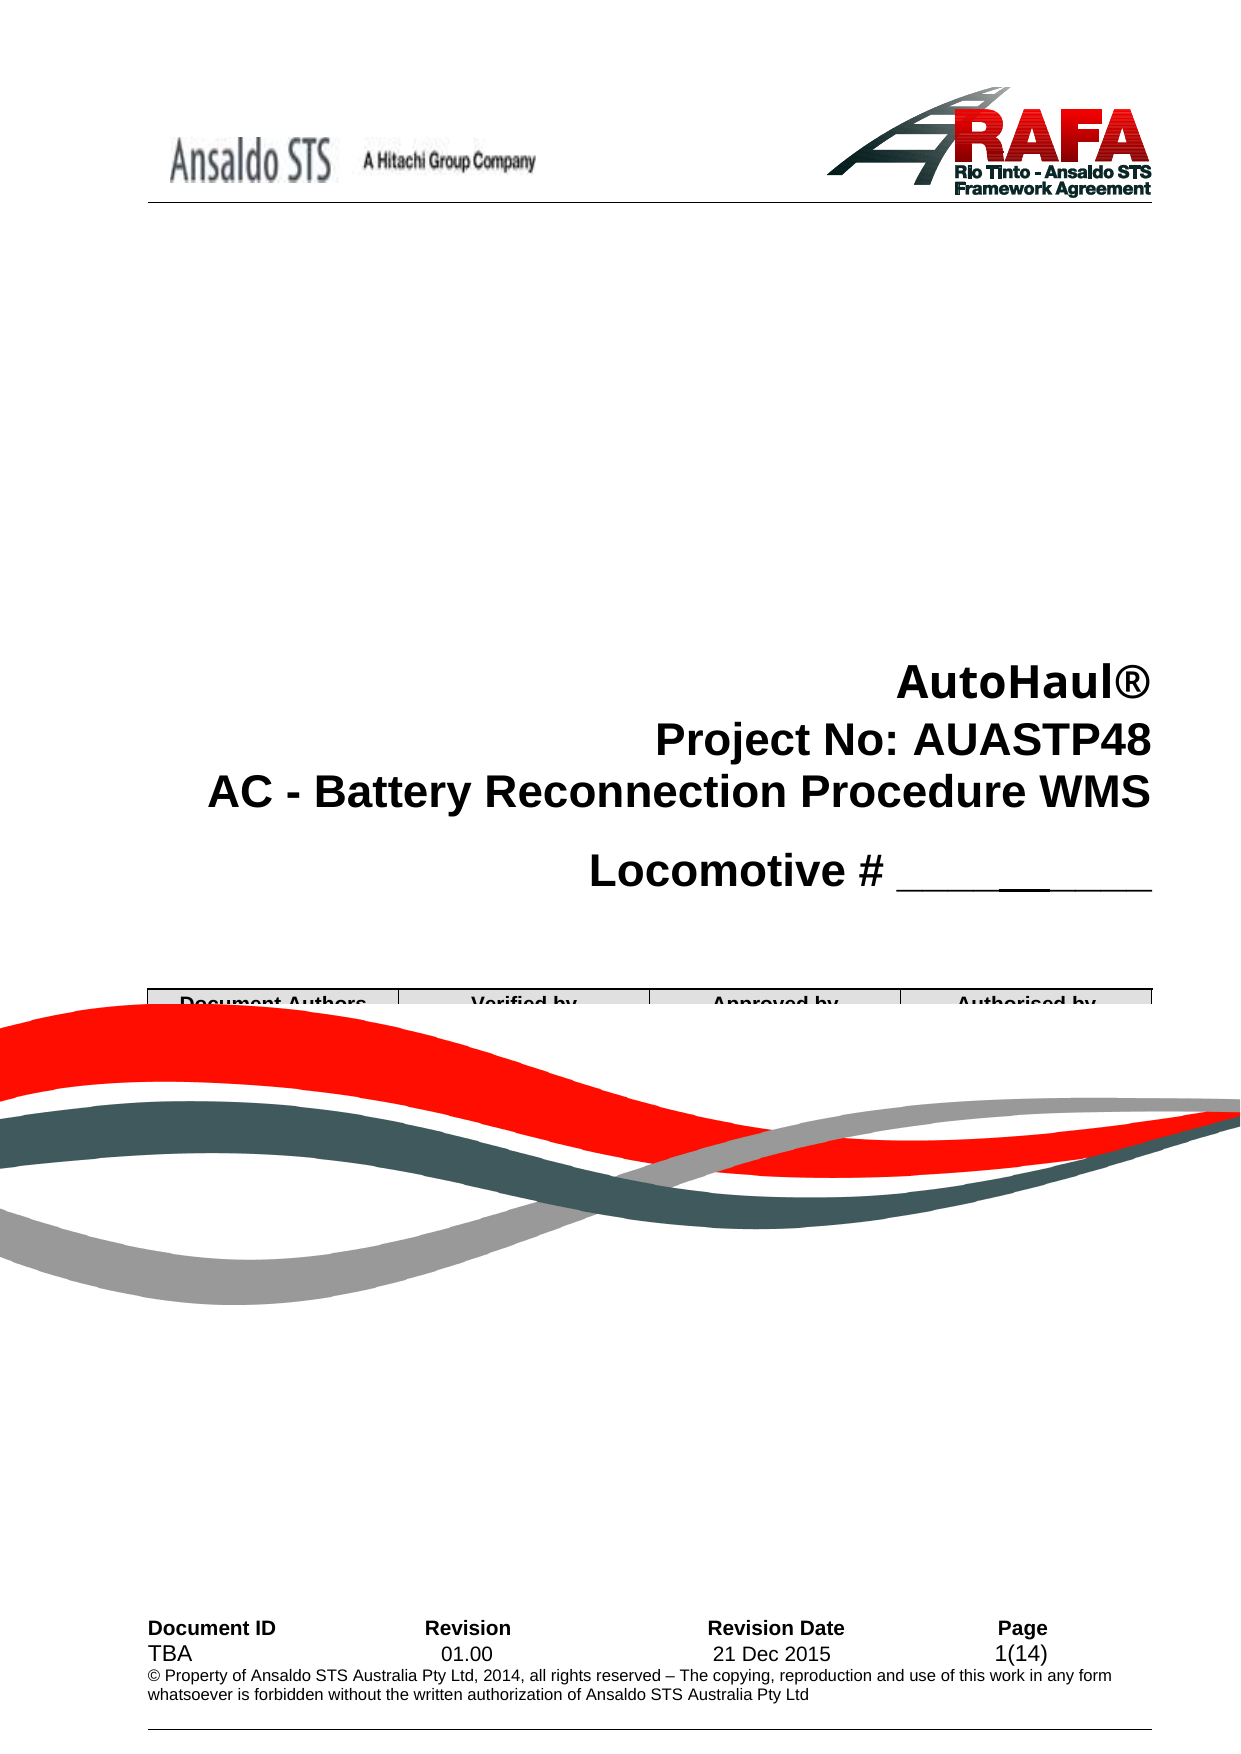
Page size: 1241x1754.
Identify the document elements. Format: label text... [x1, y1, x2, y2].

table_header Verified by [399, 990, 649, 1004]
picture [0, 1004, 1241, 1305]
title AutoHaul® [148, 650, 1152, 712]
table_header Authorised by [901, 990, 1151, 1004]
title Locomotive # ____ ____ [148, 844, 1152, 897]
title Project No: AUASTP48 [148, 712, 1152, 765]
table_header Approved by [650, 990, 900, 1004]
picture [170, 137, 536, 183]
table_header Document Authors [148, 990, 398, 1004]
title AC - Battery Reconnection Procedure WMS [148, 765, 1152, 817]
